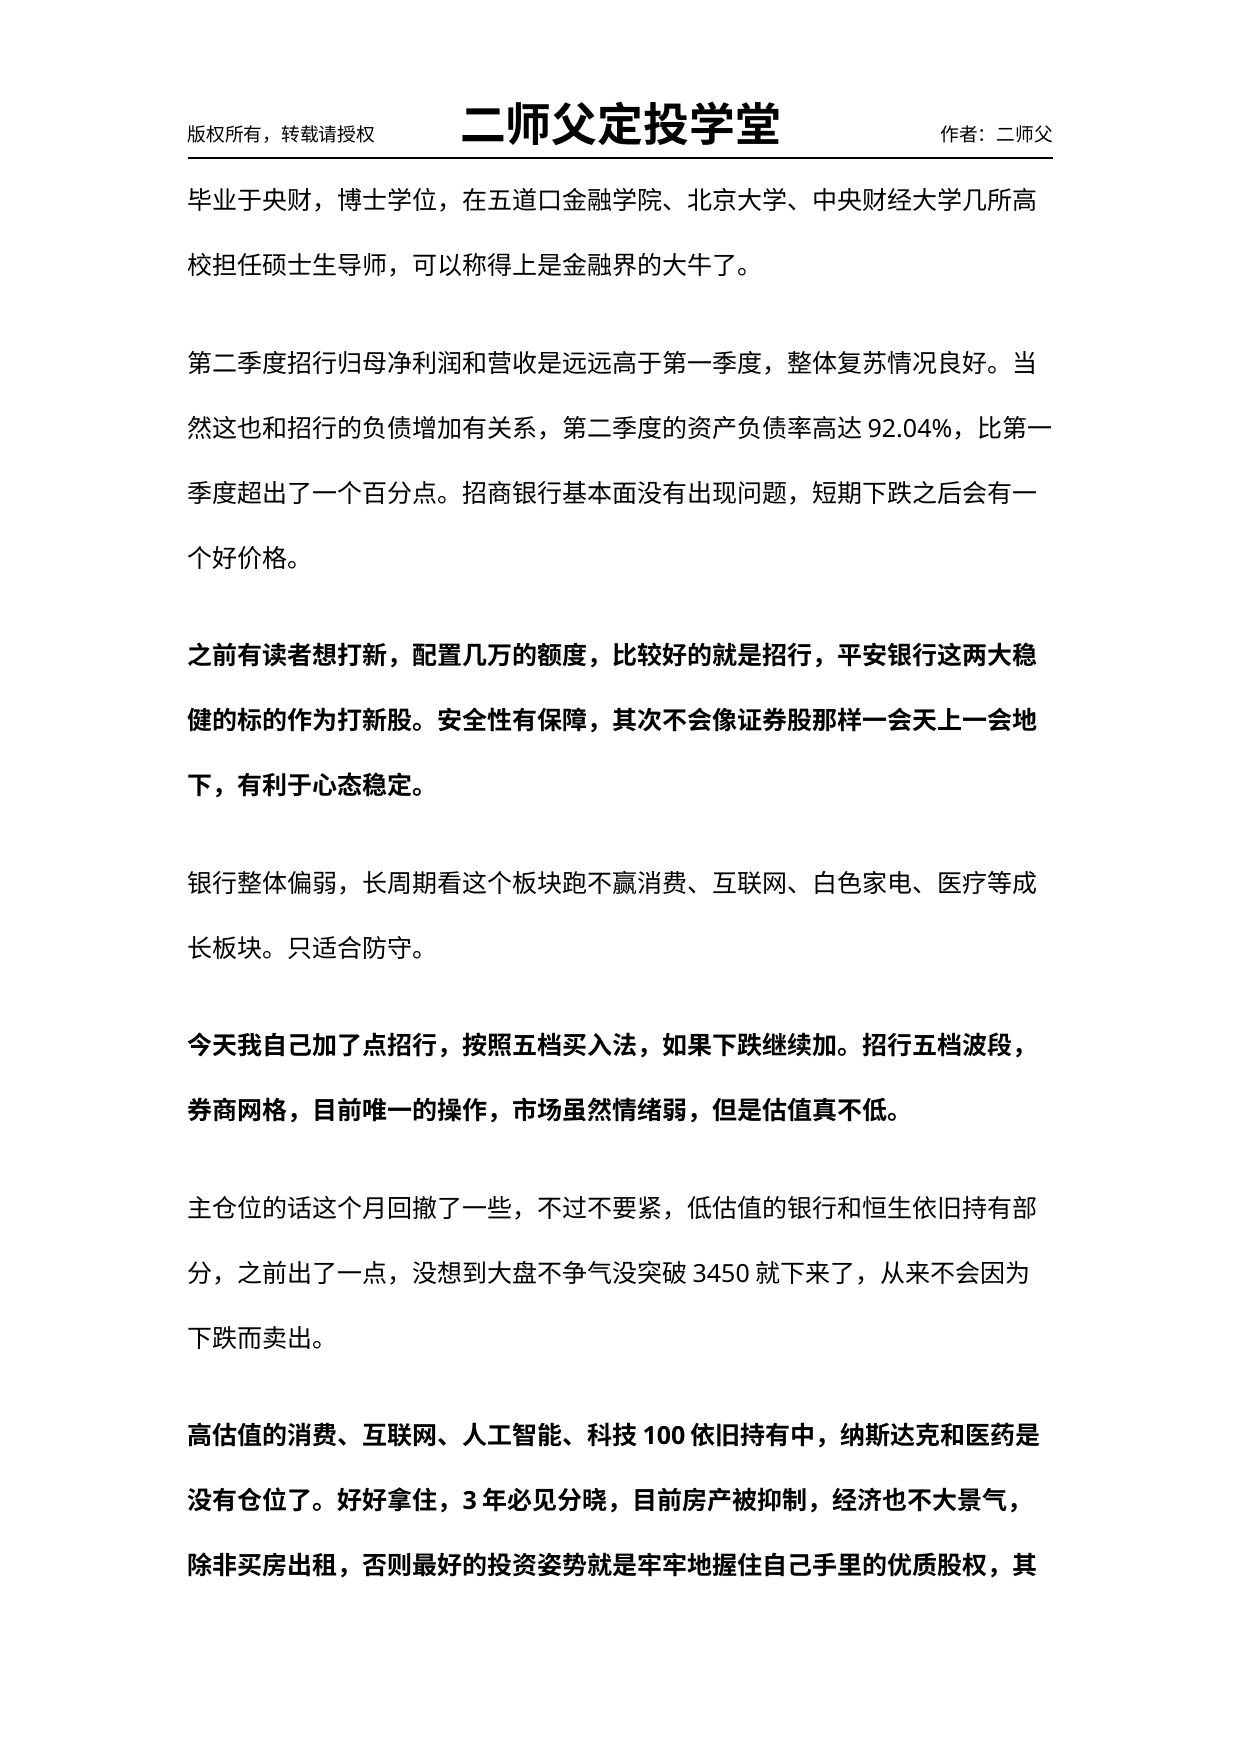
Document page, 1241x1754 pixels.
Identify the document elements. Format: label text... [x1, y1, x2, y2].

list 之前有读者想打新，配置几万的额度，比较好的就是招行，平安银行这两大稳健的标的作为打新股。安全性有保障，其次不会像证券股那样一会天上一会地下，有利于心态稳定。 [187, 621, 1053, 816]
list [187, 166, 1053, 296]
list 银行整体偏弱，长周期看这个板块跑不赢消费、互联网、白色家电、医疗等成长板块。只适合防守。 [187, 849, 1053, 979]
list 主仓位的话这个月回撤了一些，不过不要紧，低估值的银行和恒生依旧持有部分，之前出了一点，没想到大盘不争气没突破3450就下来了，从来不会因为下跌而卖出。 [187, 1174, 1053, 1369]
list 第二季度招行归母净利润和营收是远远高于第一季度，整体复苏情况良好。当然这也和招行的负债增加有关系，第二季度的资产负债率高达92.04%，比第一季度超出了一个百分点。招商银行基本面没有出现问题，短期下跌之后会有一个好价格。 [187, 329, 1053, 589]
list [187, 1401, 1053, 1596]
list 今天我自己加了点招行，按照五档买入法，如果下跌继续加。招行五档波段，券商网格，目前唯一的操作，市场虽然情绪弱，但是估值真不低。 [187, 1011, 1053, 1141]
